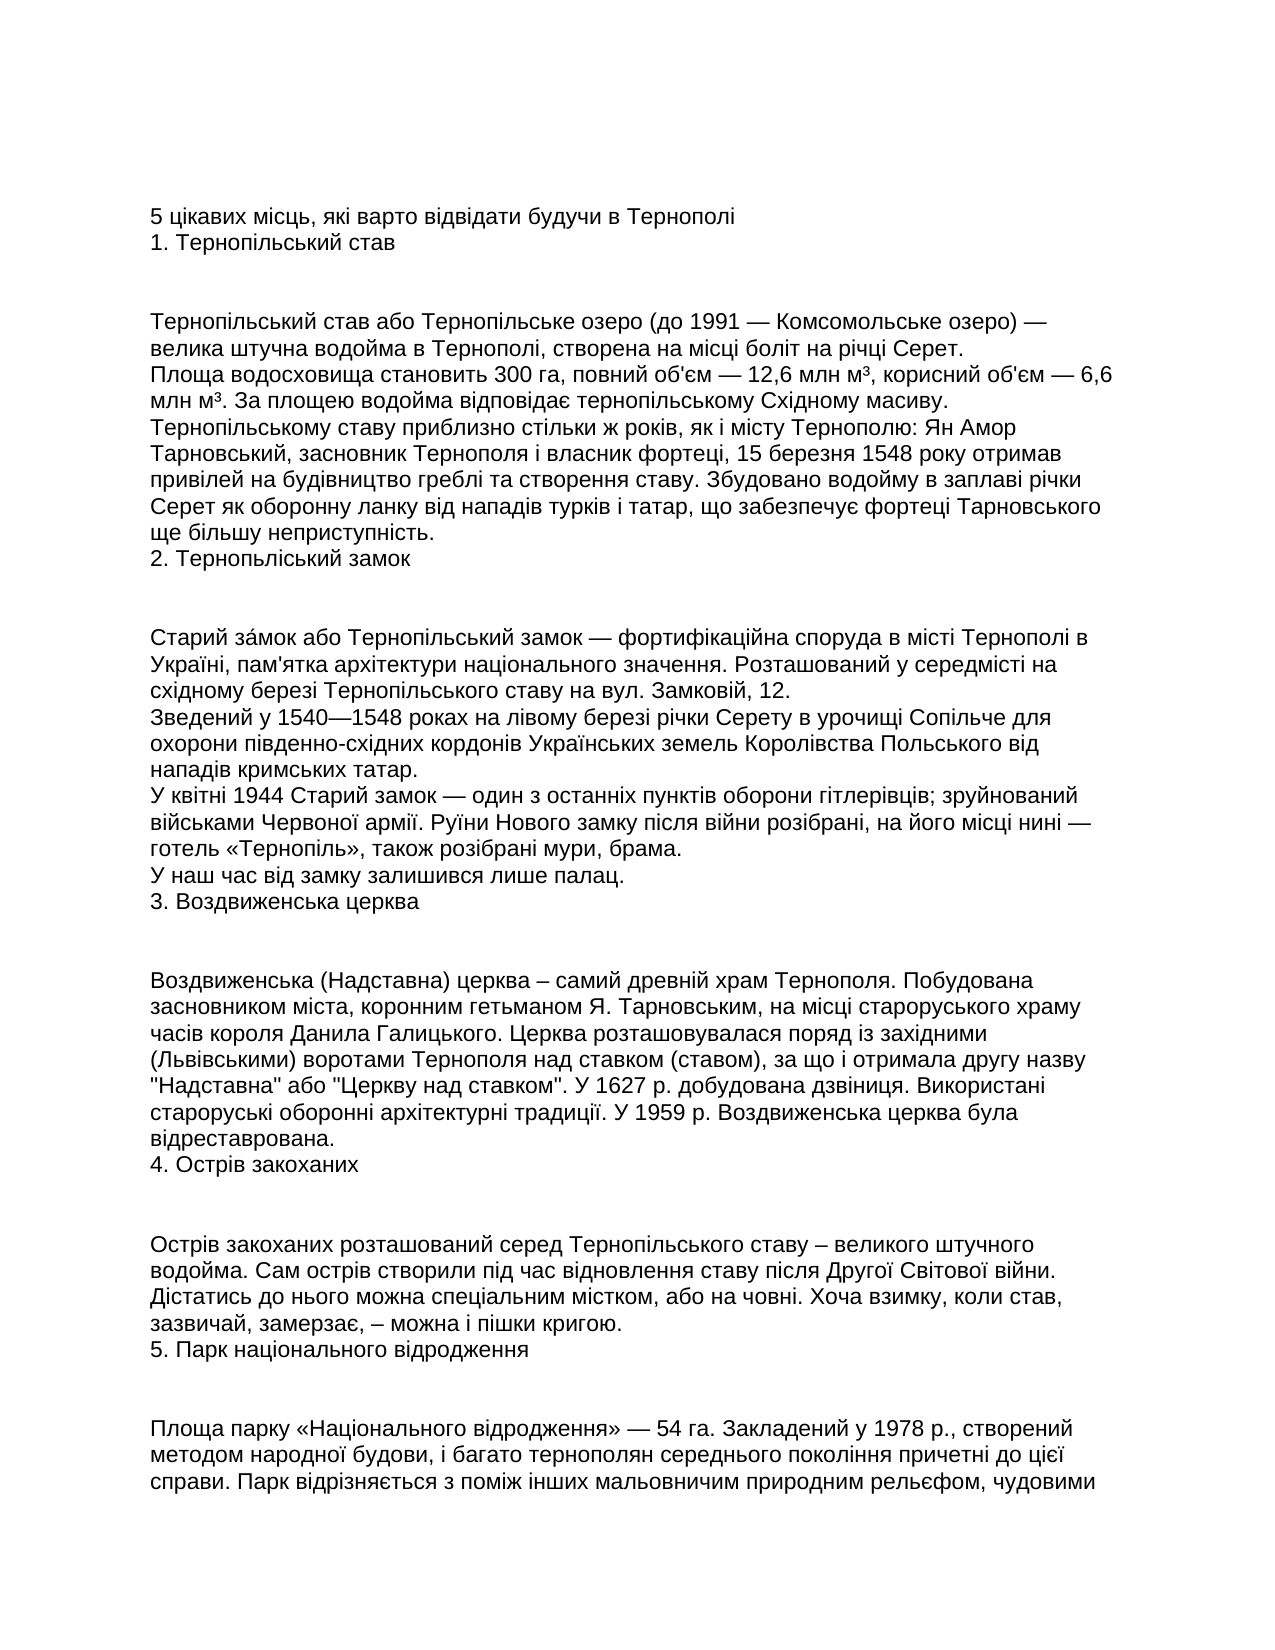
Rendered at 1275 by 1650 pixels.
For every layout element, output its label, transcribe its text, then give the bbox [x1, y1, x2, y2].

text У наш час від замку залишився лише палац. [150, 862, 1125, 888]
text Старий за́мок або Тернопільський замок — фортифікаційна споруда в місті Тернополі в Україні, пам'ятка архітектури національного значення. Розташований у середмісті на східному березі Тернопільського ставу на вул. Замковій, 12. [150, 624, 1125, 703]
text Тернопільському ставу приблизно стільки ж років, як і місту Тернополю: Ян Амор Тарновський, засновник Тернополя і власник фортеці, 15 березня 1548 року отримав привілей на будівництво греблі та створення ставу. Збудовано водойму в заплаві річки Серет як оборонну ланку від нападів турків і татар, що забезпечує фортеці Тарновського ще більшу неприступність. [150, 413, 1125, 545]
text Дістатись до нього можна спеціальним містком, або на човні. Хоча взимку, коли став, зазвичай, замерзає, – можна і пішки кригою. [150, 1283, 1125, 1336]
text Зведений у 1540—1548 роках на лівому березі річки Серету в урочищі Сопільче для охорони південно-східних кордонів Українських земель Королівства Польського від нападів кримських татар. [150, 703, 1125, 782]
text Тернопільський став або Тернопільське озеро (до 1991 — Комсомольське озеро) — велика штучна водойма в Тернополі, створена на місці боліт на річці Серет. [150, 308, 1125, 361]
text 1. Тернопільський став [150, 229, 1125, 255]
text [150, 1415, 1125, 1494]
text 5 цікавих місць, які варто відвідати будучи в Тернополі [150, 203, 1125, 229]
text У квітні 1944 Старий замок — один з останніх пунктів оборони гітлерівців; зруйнований військами Червоної армії. Руїни Нового замку після війни розібрані, на його місці нині — готель «Тернопіль», також розібрані мури, брама. [150, 782, 1125, 862]
text 2. Тернопьліський замок [150, 545, 1125, 572]
text 5. Парк національного відродження [150, 1336, 1125, 1362]
text Воздвиженська (Надставна) церква – самий древній храм Тернополя. Побудована засновником міста, коронним гетьманом Я. Тарновським, на місці староруського храму часів короля Данила Галицького. Церква розташовувалася поряд із західними (Львівськими) воротами Тернополя над ставком (ставом), за що і отримала другу назву "Надставна" або "Церкву над ставком". У 1627 р. добудована дзвіниця. Використані староруські оборонні архітектурні традиції. У 1959 р. Воздвиженська церква була відреставрована. [150, 967, 1125, 1151]
text Острів закоханих розташований серед Тернопільського ставу – великого штучного водойма. Сам острів створили під час відновлення ставу після Другої Світової війни. [150, 1231, 1125, 1283]
text 3. Воздвиженська церква [150, 888, 1125, 914]
text Площа водосховища становить 300 га, повний об'єм — 12,6 млн м³, корисний об'єм — 6,6 млн м³. За площею водойма відповідає тернопільському Східному масиву. [150, 361, 1125, 413]
text 4. Острів закоханих [150, 1151, 1125, 1178]
